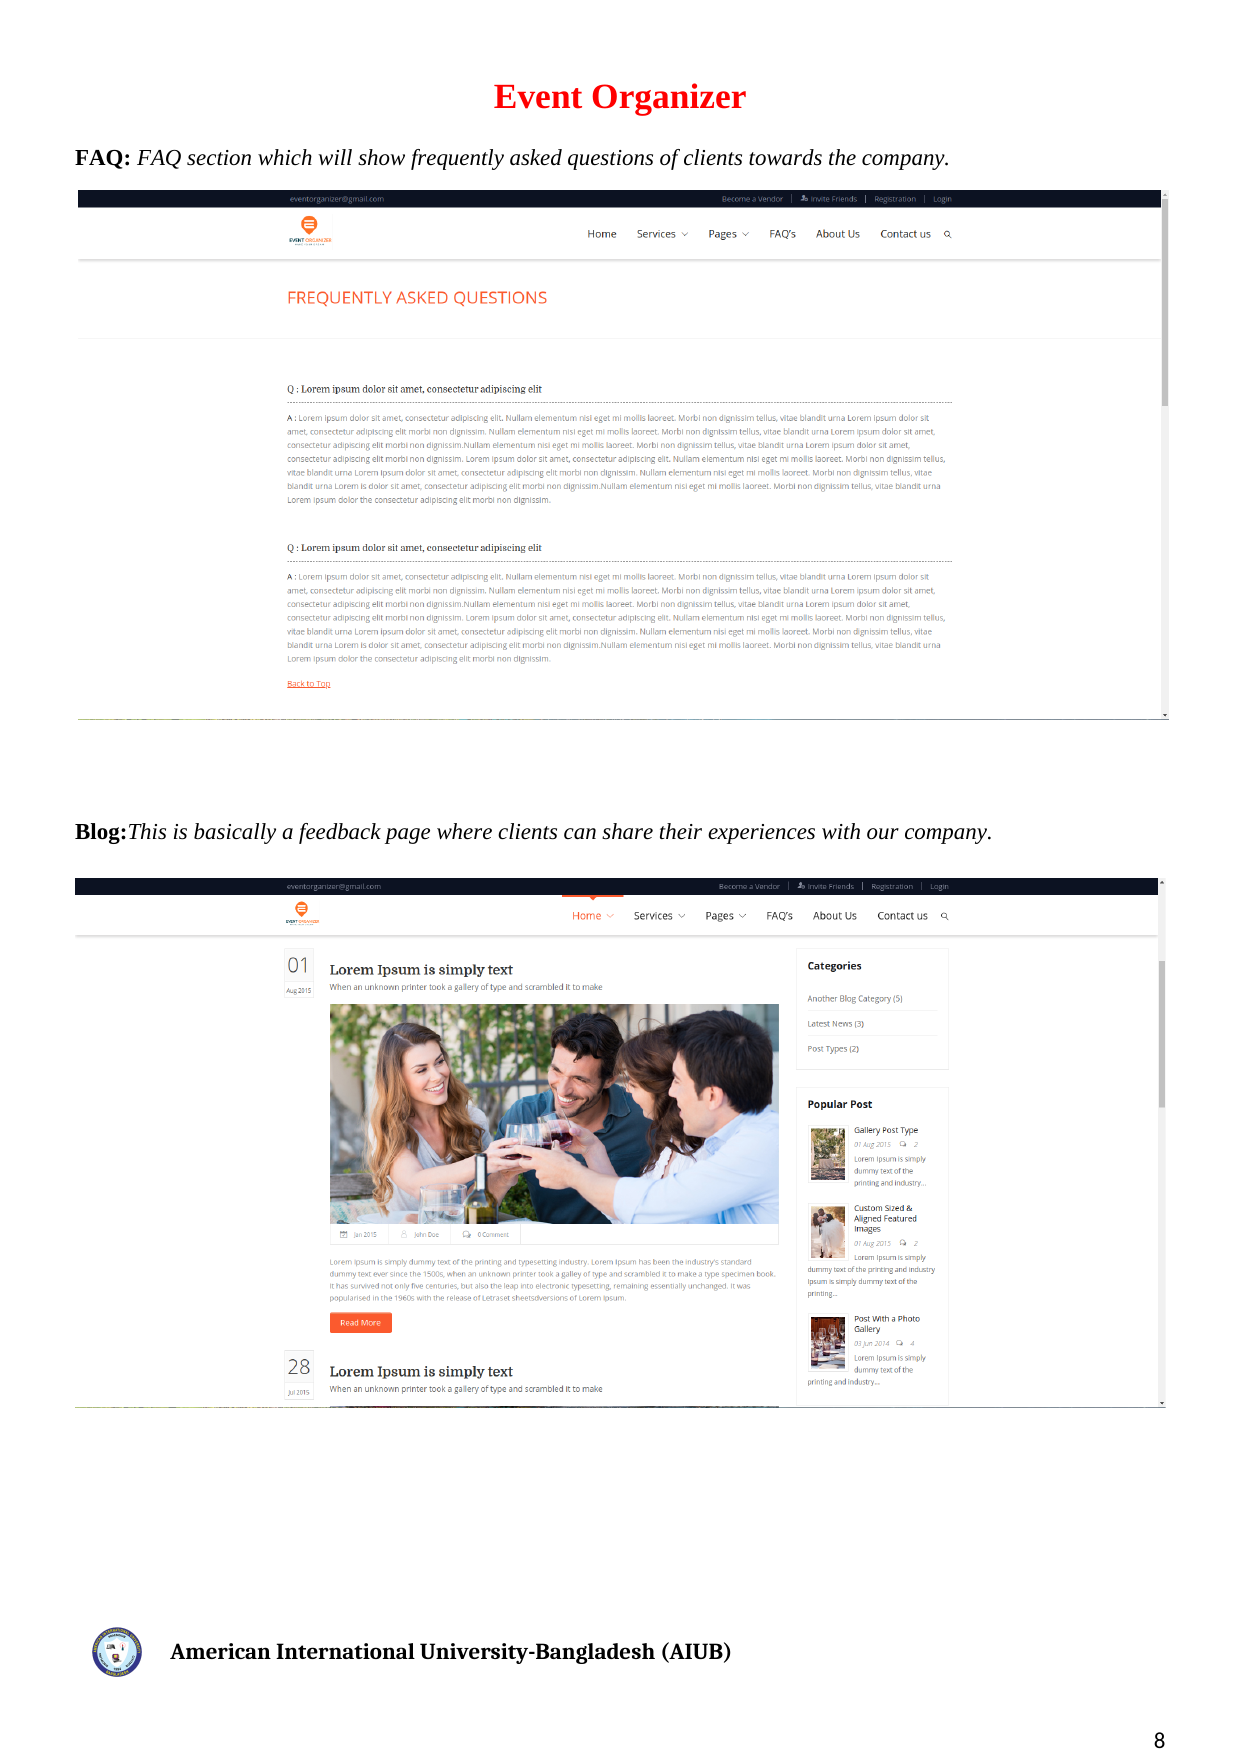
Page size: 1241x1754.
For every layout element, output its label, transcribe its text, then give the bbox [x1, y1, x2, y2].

picture [91, 1626, 143, 1678]
picture [75, 878, 1166, 1408]
text FAQ: FAQ section which will show frequently asked questions of clients towards the company. [75, 144, 1165, 170]
picture [78, 190, 1169, 720]
text Blog:This is basically a feedback page where clients can share their experiences with our company. [75, 818, 1165, 844]
